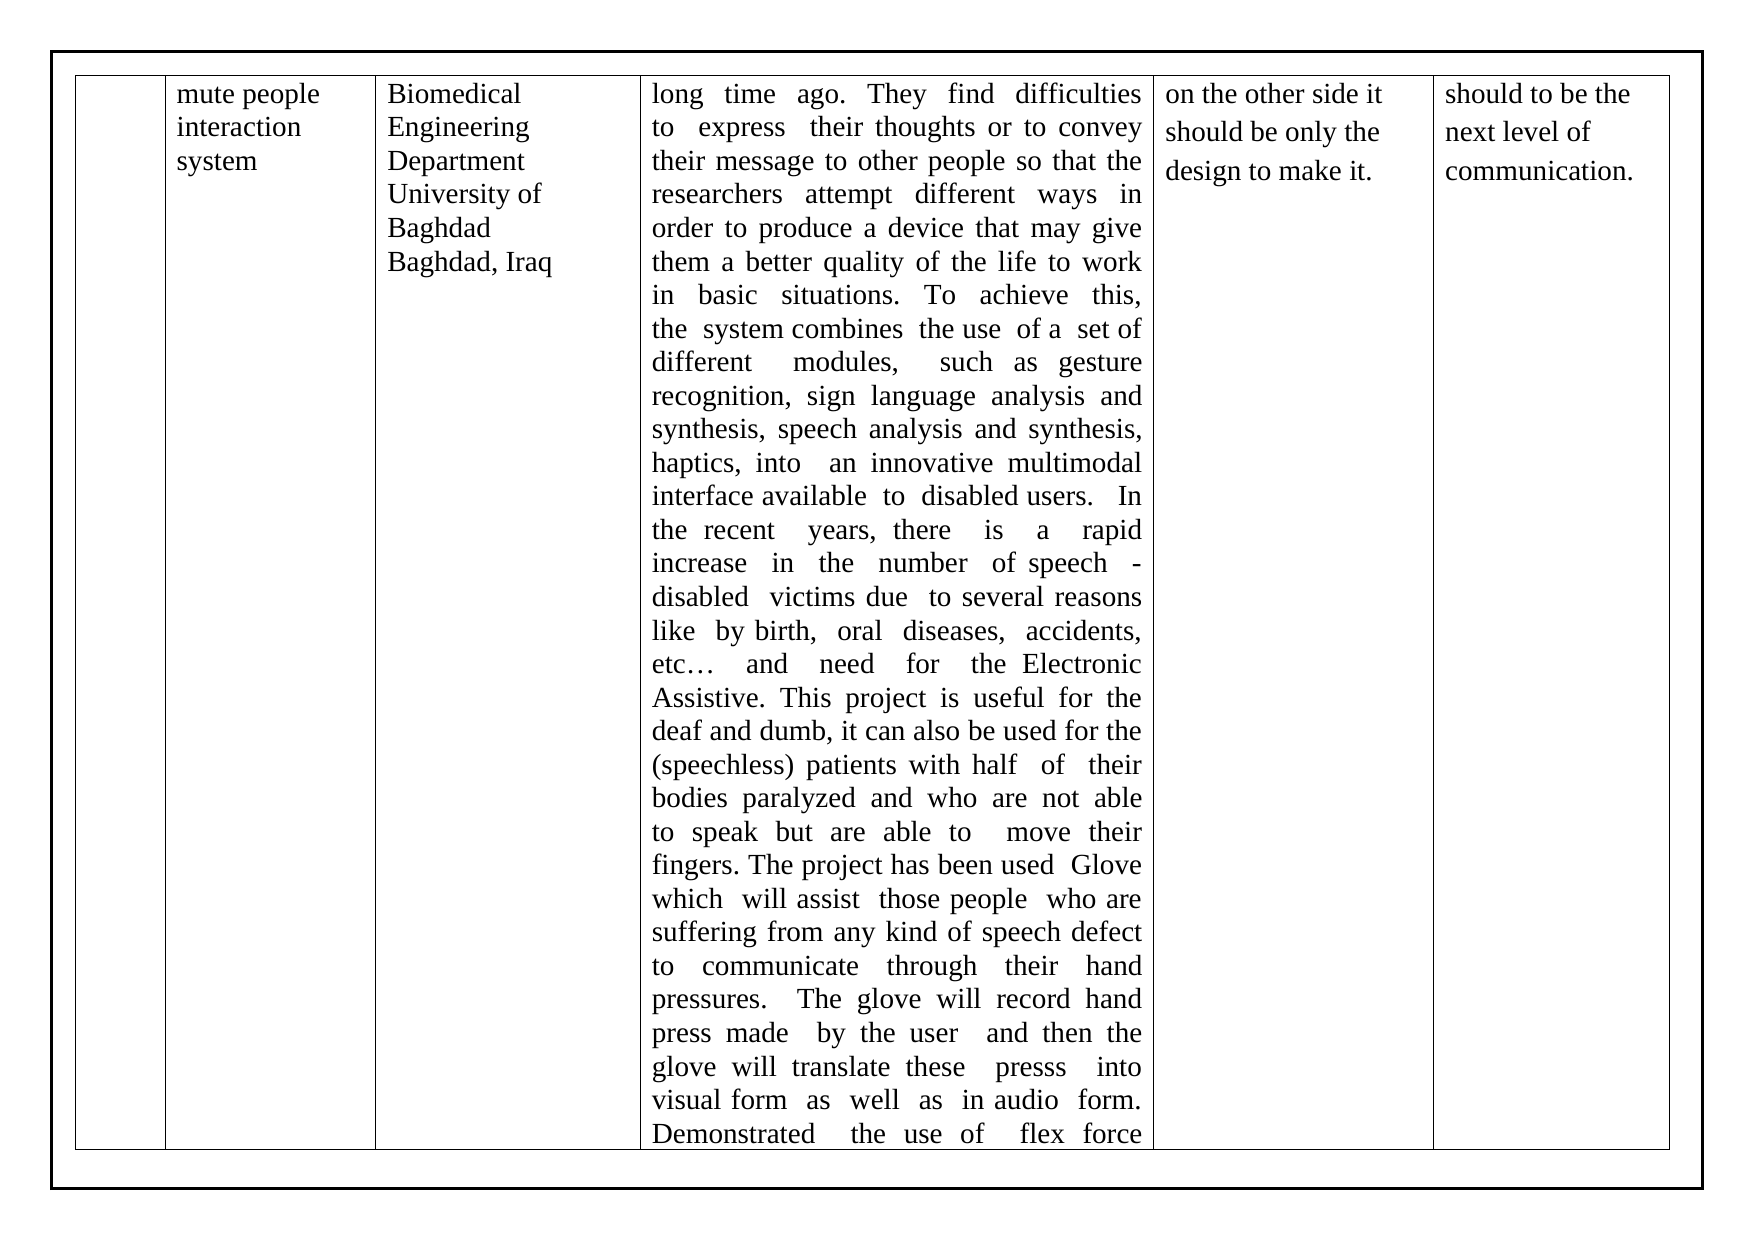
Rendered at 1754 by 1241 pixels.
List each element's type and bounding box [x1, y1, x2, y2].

table_cell [166, 76, 375, 1149]
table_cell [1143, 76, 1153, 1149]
table_cell [1154, 76, 1433, 1149]
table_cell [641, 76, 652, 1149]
table_cell [76, 76, 165, 1149]
table_cell [1434, 76, 1669, 1149]
table_cell [376, 76, 640, 1149]
